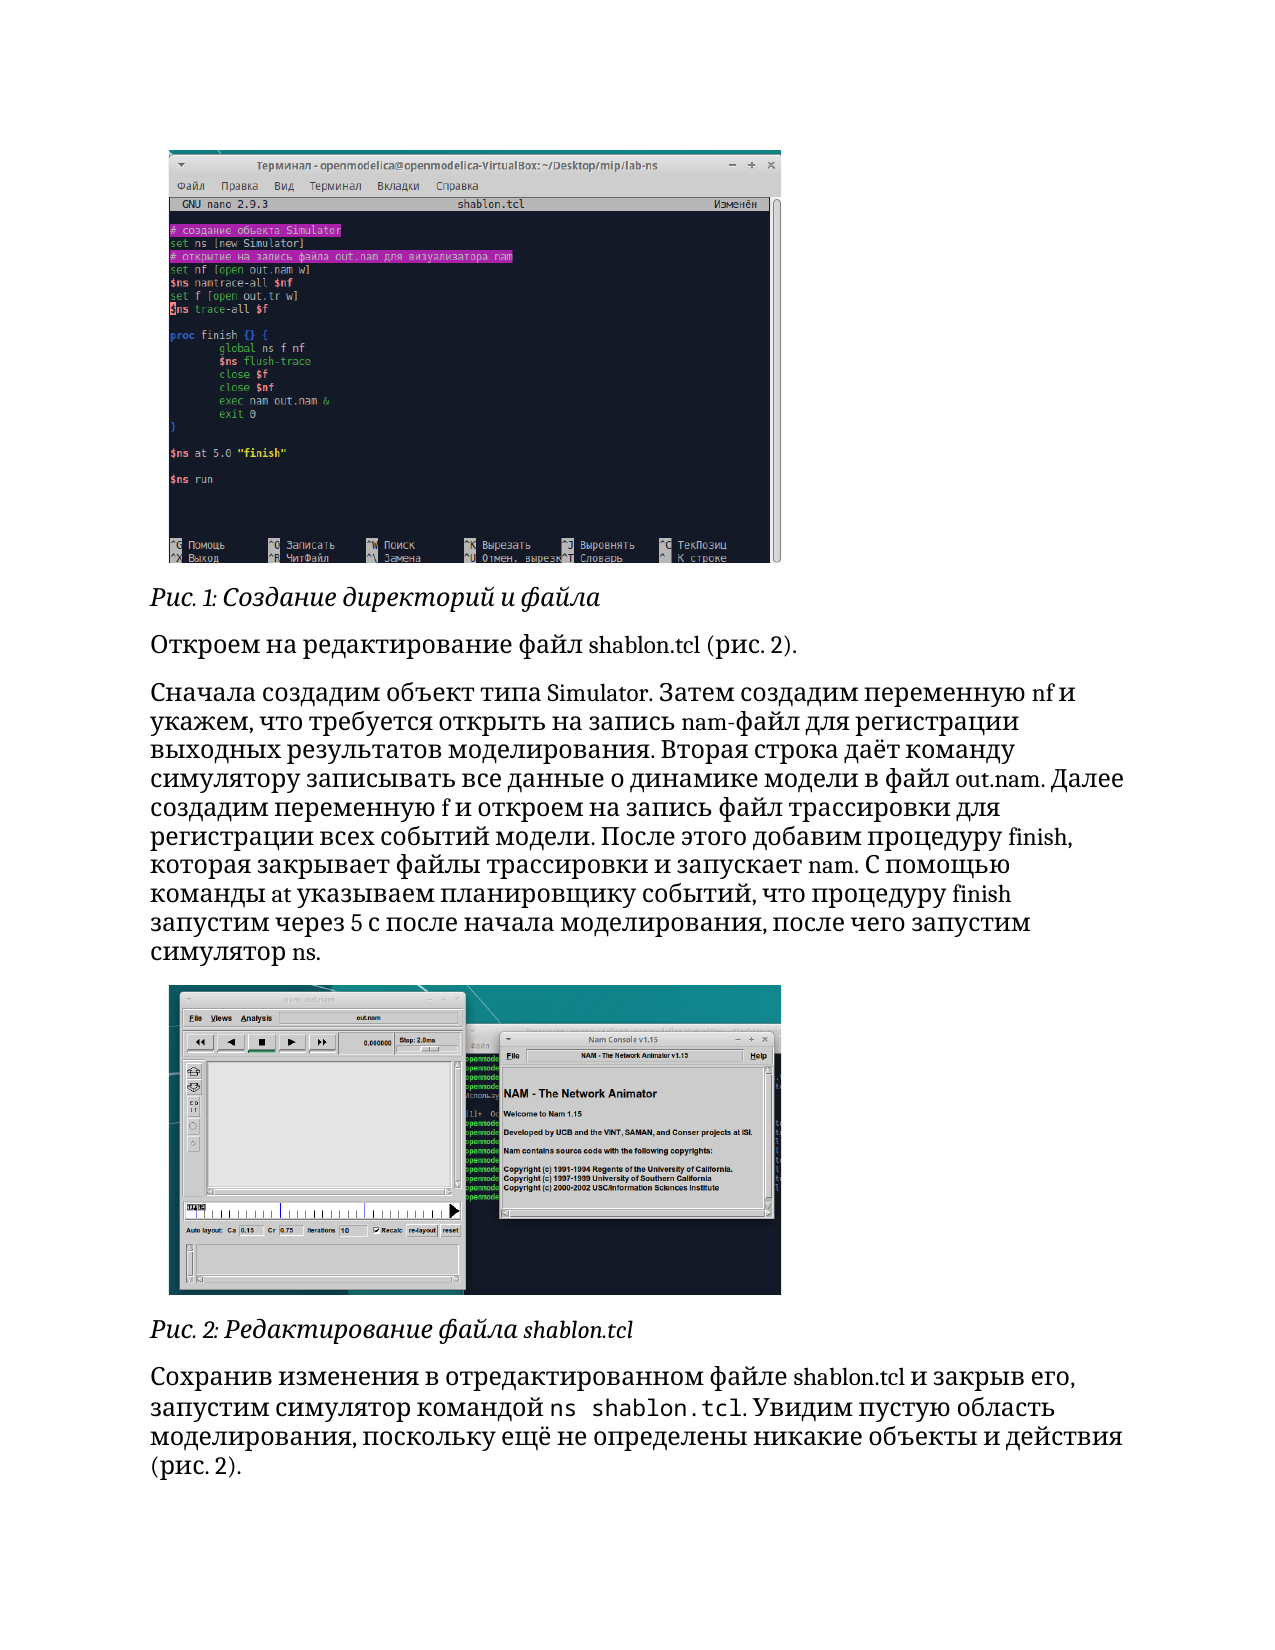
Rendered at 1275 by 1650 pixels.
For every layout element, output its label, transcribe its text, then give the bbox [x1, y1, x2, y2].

text Рис. 1: Создание директорий и файла [150, 584, 1125, 613]
text Откроем на редактирование файл shablon.tcl (рис. 2). [150, 631, 1125, 660]
text Сохранив изменения в отредактированном файле shablon.tcl и закрыв его, запустим симулятор командой ns shablon.tcl. Увидим пустую область моделирования, поскольку ещё не определены никакие объекты и действия (рис. 2). [150, 1363, 1125, 1481]
picture [168, 150, 782, 563]
text Сначала создадим объект типа Simulator. Затем создадим переменную nf и укажем, что требуется открыть на запись nam-файл для регистрации выходных результатов моделирования. Вторая строка даёт команду симулятору записывать все данные о динамике модели в файл out.nam. Далее создадим переменную f и откроем на запись файл трассировки для регистрации всех событий модели. После этого добавим процедуру finish, которая закрывает файлы трассировки и запускает nam. С помощью команды at указываем планировщику событий, что процедуру finish запустим через 5 с после начала моделирования, после чего запустим симулятор ns. [150, 679, 1125, 966]
picture [168, 985, 782, 1295]
text Рис. 2: Редактирование файла shablon.tcl [150, 1316, 1125, 1344]
